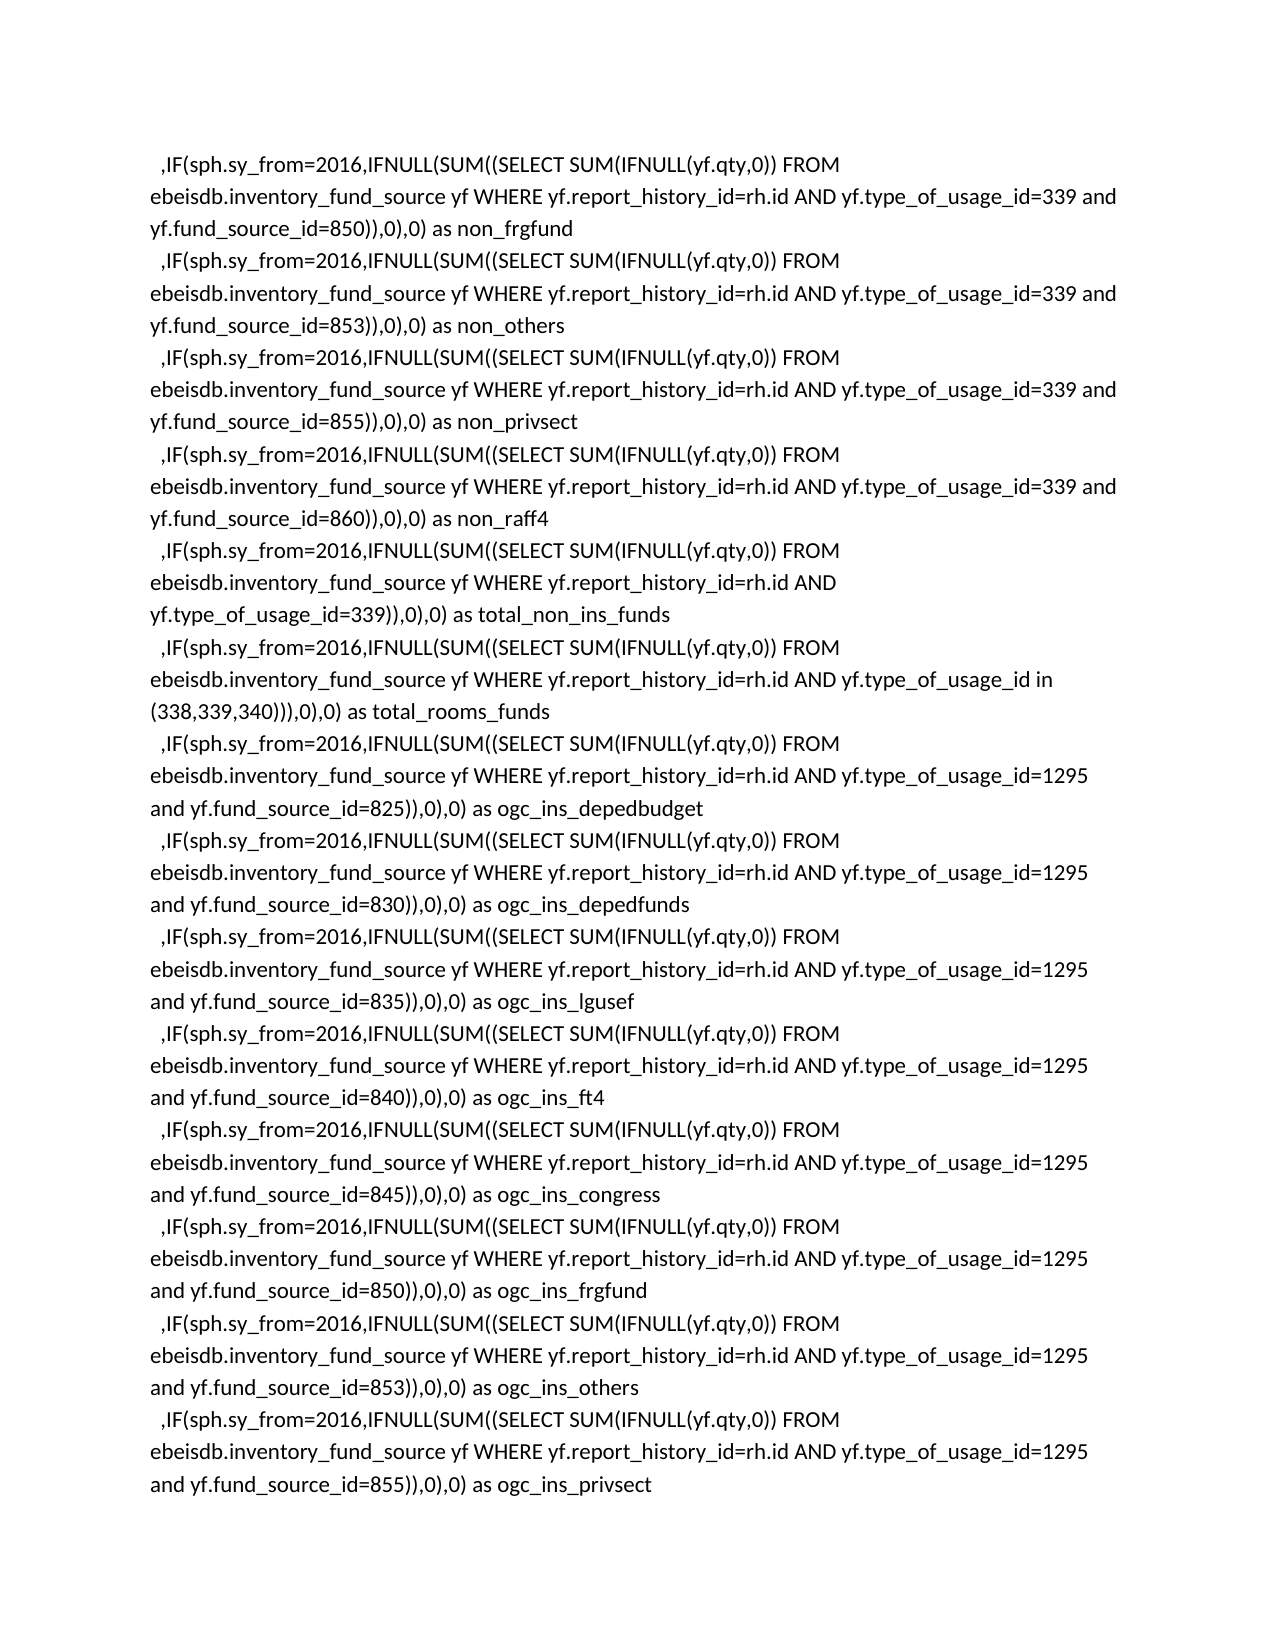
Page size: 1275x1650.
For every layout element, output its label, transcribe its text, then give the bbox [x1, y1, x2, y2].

text ,IF(sph.sy_from=2016,IFNULL(SUM((SELECT SUM(IFNULL(yf.qty,0)) FROM ebeisdb.inventory_fund_source yf WHERE yf.report_history_id=rh.id AND yf.type_of_usage_id=1295 and yf.fund_source_id=840)),0),0) as ogc_ins_ft4 [150, 1019, 1125, 1111]
text ,IF(sph.sy_from=2016,IFNULL(SUM((SELECT SUM(IFNULL(yf.qty,0)) FROM ebeisdb.inventory_fund_source yf WHERE yf.report_history_id=rh.id AND yf.type_of_usage_id=1295 and yf.fund_source_id=850)),0),0) as ogc_ins_frgfund [150, 1212, 1125, 1304]
text ,IF(sph.sy_from=2016,IFNULL(SUM((SELECT SUM(IFNULL(yf.qty,0)) FROM ebeisdb.inventory_fund_source yf WHERE yf.report_history_id=rh.id AND yf.type_of_usage_id=339 and yf.fund_source_id=855)),0),0) as non_privsect [150, 343, 1125, 436]
text ,IF(sph.sy_from=2016,IFNULL(SUM((SELECT SUM(IFNULL(yf.qty,0)) FROM ebeisdb.inventory_fund_source yf WHERE yf.report_history_id=rh.id AND yf.type_of_usage_id=339 and yf.fund_source_id=850)),0),0) as non_frgfund [150, 150, 1125, 242]
text ,IF(sph.sy_from=2016,IFNULL(SUM((SELECT SUM(IFNULL(yf.qty,0)) FROM ebeisdb.inventory_fund_source yf WHERE yf.report_history_id=rh.id AND yf.type_of_usage_id=1295 and yf.fund_source_id=855)),0),0) as ogc_ins_privsect [150, 1405, 1125, 1498]
text ,IF(sph.sy_from=2016,IFNULL(SUM((SELECT SUM(IFNULL(yf.qty,0)) FROM ebeisdb.inventory_fund_source yf WHERE yf.report_history_id=rh.id AND yf.type_of_usage_id=339 and yf.fund_source_id=860)),0),0) as non_raff4 [150, 440, 1125, 532]
text ,IF(sph.sy_from=2016,IFNULL(SUM((SELECT SUM(IFNULL(yf.qty,0)) FROM ebeisdb.inventory_fund_source yf WHERE yf.report_history_id=rh.id AND yf.type_of_usage_id=1295 and yf.fund_source_id=853)),0),0) as ogc_ins_others [150, 1309, 1125, 1401]
text ,IF(sph.sy_from=2016,IFNULL(SUM((SELECT SUM(IFNULL(yf.qty,0)) FROM ebeisdb.inventory_fund_source yf WHERE yf.report_history_id=rh.id AND yf.type_of_usage_id=1295 and yf.fund_source_id=830)),0),0) as ogc_ins_depedfunds [150, 826, 1125, 918]
text ,IF(sph.sy_from=2016,IFNULL(SUM((SELECT SUM(IFNULL(yf.qty,0)) FROM ebeisdb.inventory_fund_source yf WHERE yf.report_history_id=rh.id AND yf.type_of_usage_id=339 and yf.fund_source_id=853)),0),0) as non_others [150, 247, 1125, 339]
text ,IF(sph.sy_from=2016,IFNULL(SUM((SELECT SUM(IFNULL(yf.qty,0)) FROM ebeisdb.inventory_fund_source yf WHERE yf.report_history_id=rh.id AND yf.type_of_usage_id=1295 and yf.fund_source_id=845)),0),0) as ogc_ins_congress [150, 1116, 1125, 1208]
text ,IF(sph.sy_from=2016,IFNULL(SUM((SELECT SUM(IFNULL(yf.qty,0)) FROM ebeisdb.inventory_fund_source yf WHERE yf.report_history_id=rh.id AND yf.type_of_usage_id in (338,339,340))),0),0) as total_rooms_funds [150, 633, 1125, 725]
text ,IF(sph.sy_from=2016,IFNULL(SUM((SELECT SUM(IFNULL(yf.qty,0)) FROM ebeisdb.inventory_fund_source yf WHERE yf.report_history_id=rh.id AND yf.type_of_usage_id=1295 and yf.fund_source_id=835)),0),0) as ogc_ins_lgusef [150, 922, 1125, 1015]
text ,IF(sph.sy_from=2016,IFNULL(SUM((SELECT SUM(IFNULL(yf.qty,0)) FROM ebeisdb.inventory_fund_source yf WHERE yf.report_history_id=rh.id AND yf.type_of_usage_id=339)),0),0) as total_non_ins_funds [150, 536, 1125, 629]
text ,IF(sph.sy_from=2016,IFNULL(SUM((SELECT SUM(IFNULL(yf.qty,0)) FROM ebeisdb.inventory_fund_source yf WHERE yf.report_history_id=rh.id AND yf.type_of_usage_id=1295 and yf.fund_source_id=825)),0),0) as ogc_ins_depedbudget [150, 729, 1125, 822]
